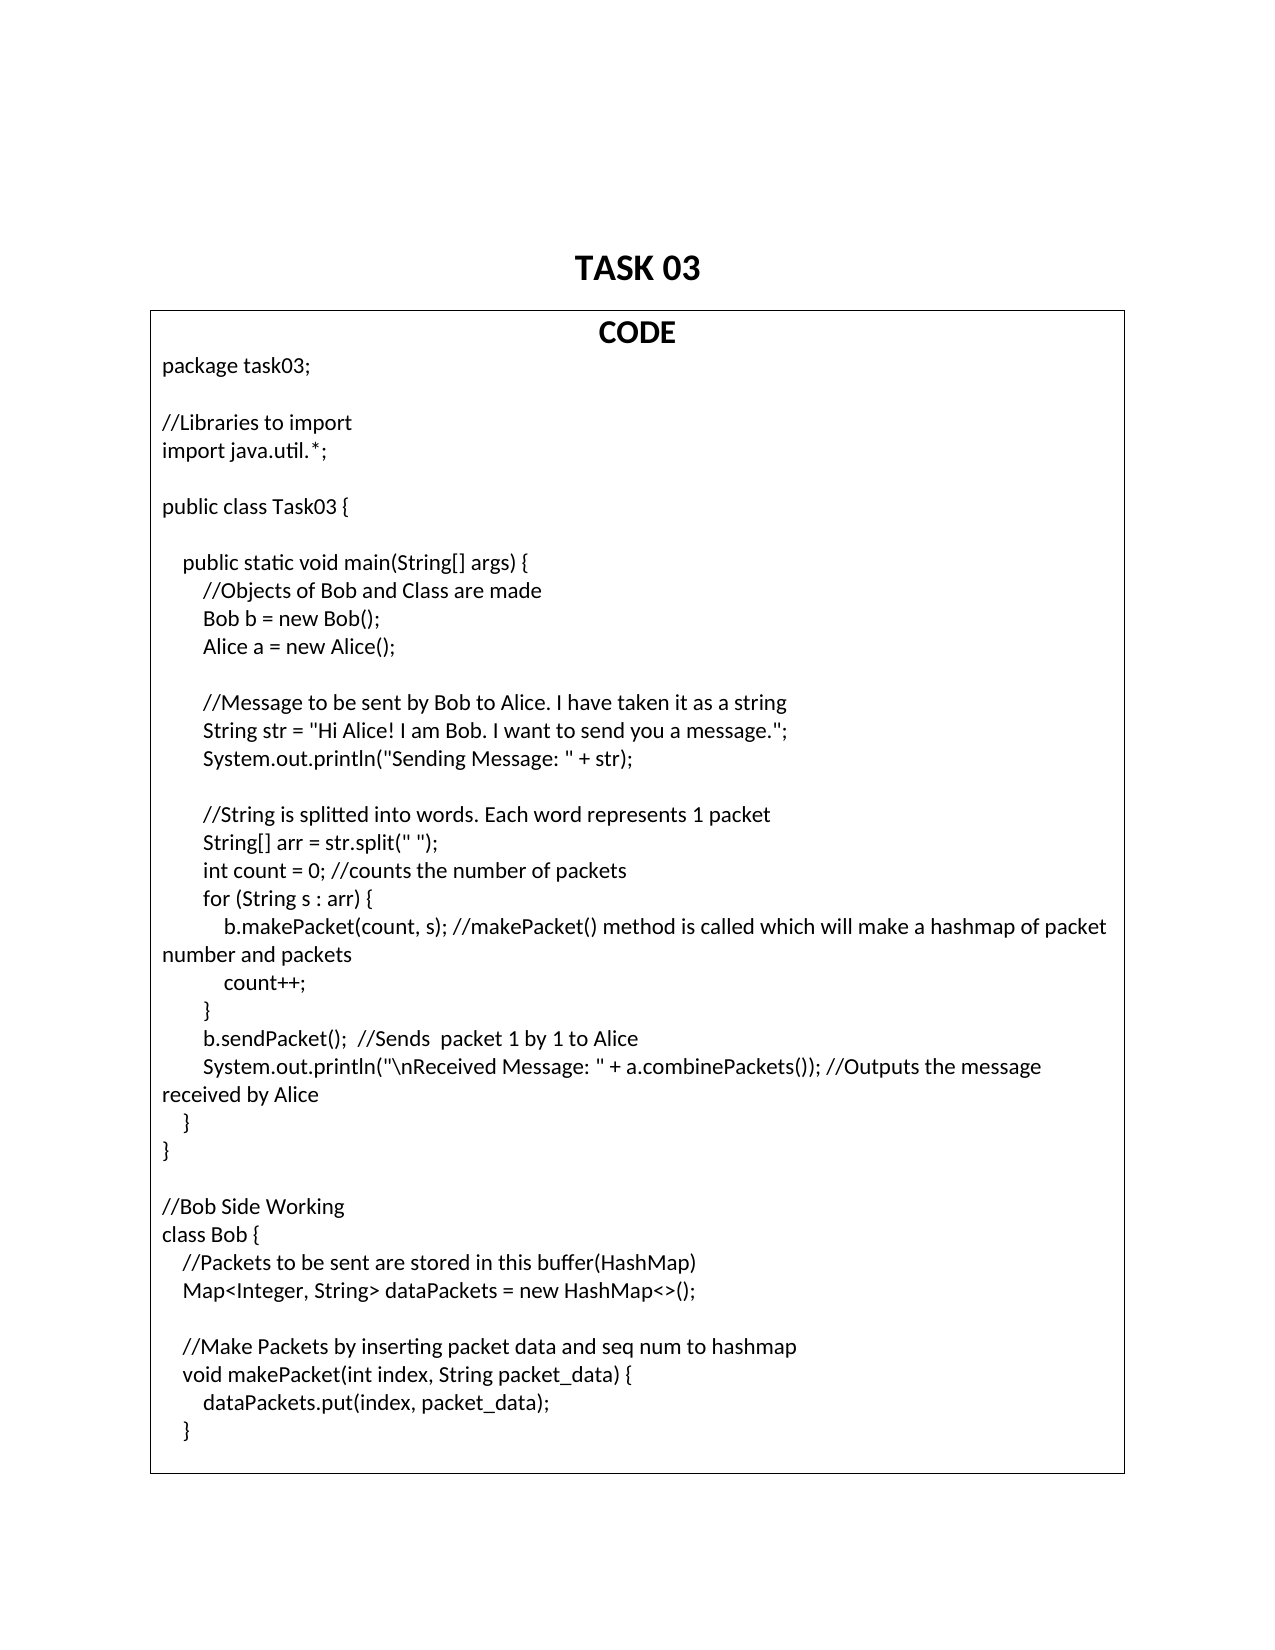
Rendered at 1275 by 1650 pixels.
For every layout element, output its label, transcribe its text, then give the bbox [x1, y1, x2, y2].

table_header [151, 311, 1124, 1472]
text TASK 03 [150, 244, 1125, 289]
